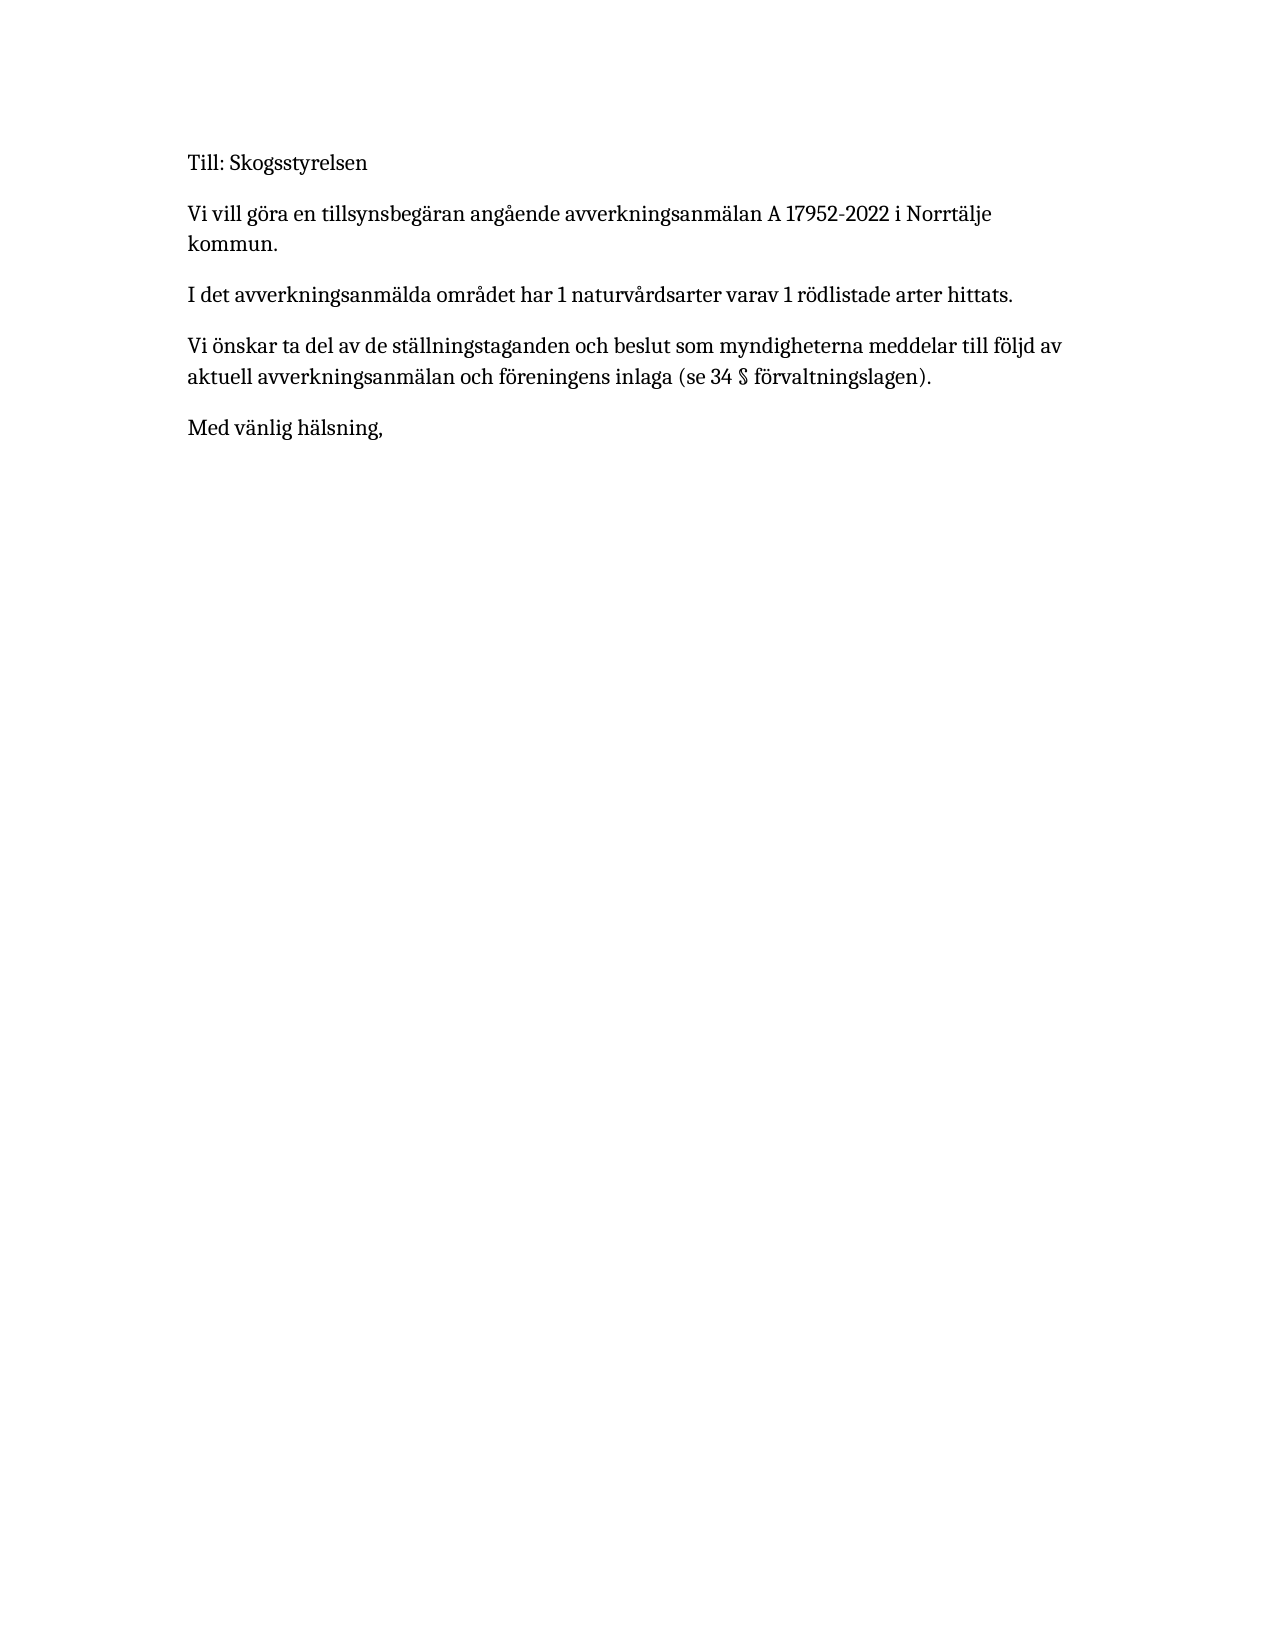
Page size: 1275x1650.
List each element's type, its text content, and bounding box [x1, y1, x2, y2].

text Vi önskar ta del av de ställningstaganden och beslut som myndigheterna meddelar till följd av aktuell avverkningsanmälan och föreningens inlaga (se 34 § förvaltningslagen). [187, 333, 1087, 390]
text Vi vill göra en tillsynsbegäran angående avverkningsanmälan A 17952-2022 i Norrtälje kommun. [187, 201, 1087, 258]
text I det avverkningsanmälda området har 1 naturvårdsarter varav 1 rödlistade arter hittats. [187, 282, 1087, 309]
text Med vänlig hälsning, [187, 414, 1087, 471]
text Till: Skogsstyrelsen [187, 150, 1087, 176]
